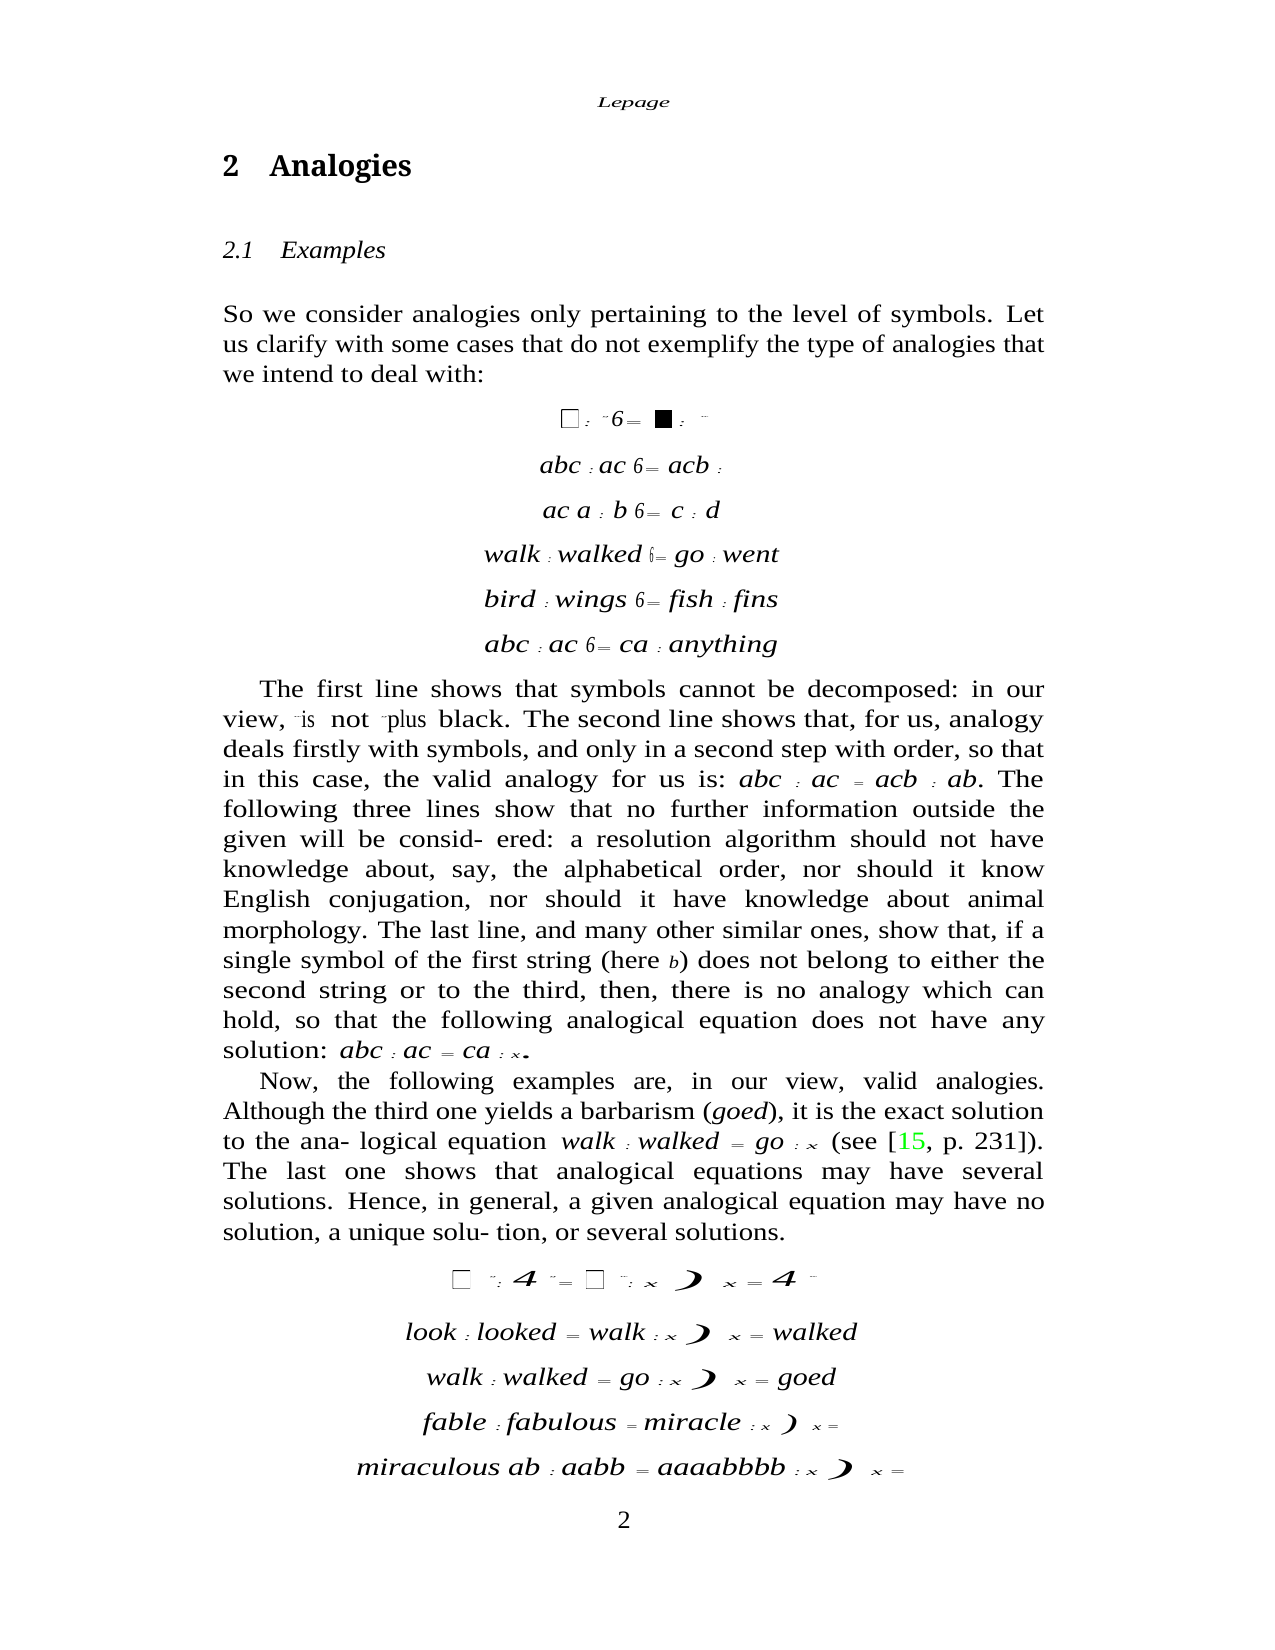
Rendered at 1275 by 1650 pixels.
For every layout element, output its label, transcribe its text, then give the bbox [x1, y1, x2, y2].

picture [586, 1270, 604, 1289]
picture [561, 409, 579, 428]
picture [655, 410, 672, 428]
text Now, the following examples are, in our view, valid analogies. Although the third one yields a barbarism (goed), it is the exact solution to the ana- logical equation walk : walked = go : x (see [15, p. 231]). The last one shows that analogical equations may have several solutions. Hence, in general, a given analogical equation may have no solution, a unique solu- tion, or several solutions. [223, 1066, 1045, 1245]
list Examples [223, 235, 1102, 263]
subtitle Analogies [223, 145, 1102, 185]
text look : looked = walk : x ) x = walked walk : walked = go : x ) x = goed [403, 1317, 859, 1391]
text abc : ac 6= acb : ac a : b 6= c : d [526, 450, 736, 523]
text walk : walked 6= go : went bird : wings 6= fish : fins abc : ac 6= ca : anything [470, 539, 791, 658]
text : g6= : w [179, 405, 1091, 432]
text The first line shows that symbols cannot be decomposed: in our view, wis not gplus black. The second line shows that, for us, analogy deals firstly with symbols, and only in a second step with order, so that in this case, the valid analogy for us is: abc : ac = acb : ab. The following three lines show that no further information outside the given will be consid- ered: a resolution algorithm should not have knowledge about, say, the alphabetical order, nor should it know English conjugation, nor should it have knowledge about animal morphology. The last line, and many other similar ones, show that, if a single symbol of the first string (here b) does not belong to either the second string or to the third, then, there is no analogy which can hold, so that the following analogical equation does not have any solution: abc : ac = ca : x. [223, 674, 1045, 1064]
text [350, 1407, 912, 1481]
text g: 4 g= w: x ) x = 4 w [179, 1266, 1091, 1300]
picture [452, 1270, 471, 1289]
text So we consider analogies only pertaining to the level of symbols. Let us clarify with some cases that do not exemplify the type of analogies that we intend to deal with: [223, 299, 1045, 387]
